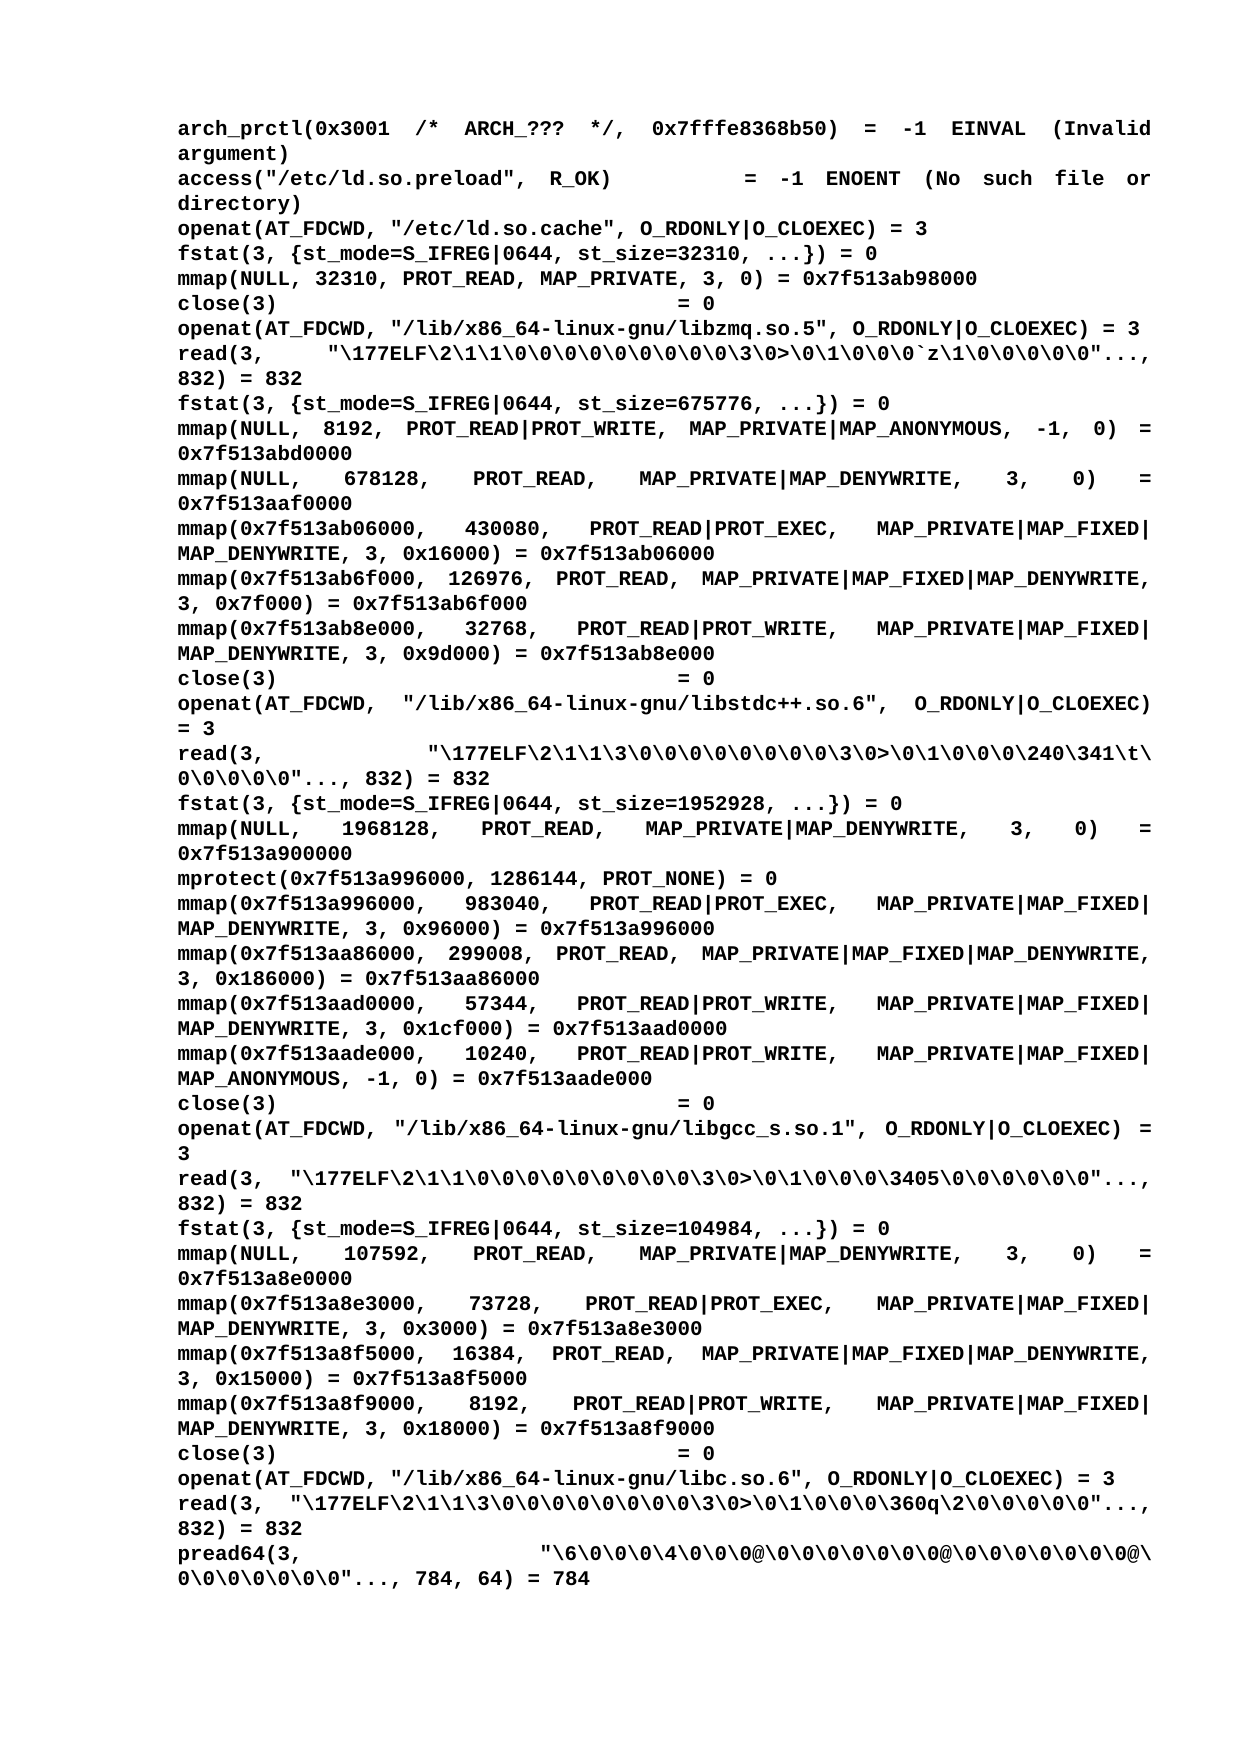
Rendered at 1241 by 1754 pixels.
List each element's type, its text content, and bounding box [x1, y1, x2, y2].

text fstat(3, {st_mode=S_IFREG|0644, st_size=32310, ...}) = 0 [177, 243, 1152, 267]
text close(3) = 0 [177, 1443, 1152, 1467]
text read(3, "\177ELF\2\1\1\0\0\0\0\0\0\0\0\0\3\0>\0\1\0\0\0\3405\0\0\0\0\0\0"..., 832) = 832 [177, 1168, 1152, 1217]
text close(3) = 0 [177, 1093, 1152, 1117]
text mmap(0x7f513ab8e000, 32768, PROT_READ|PROT_WRITE, MAP_PRIVATE|MAP_FIXED|MAP_DENYWRITE, 3, 0x9d000) = 0x7f513ab8e000 [177, 618, 1152, 667]
text mmap(0x7f513aade000, 10240, PROT_READ|PROT_WRITE, MAP_PRIVATE|MAP_FIXED|MAP_ANONYMOUS, -1, 0) = 0x7f513aade000 [177, 1043, 1152, 1092]
text openat(AT_FDCWD, "/lib/x86_64-linux-gnu/libstdc++.so.6", O_RDONLY|O_CLOEXEC) = 3 [177, 693, 1152, 742]
text openat(AT_FDCWD, "/lib/x86_64-linux-gnu/libzmq.so.5", O_RDONLY|O_CLOEXEC) = 3 [177, 318, 1152, 342]
text pread64(3, "\6\0\0\0\4\0\0\0@\0\0\0\0\0\0\0@\0\0\0\0\0\0\0@\0\0\0\0\0\0\0"..., 784, 64) = 784 [177, 1543, 1152, 1592]
text mmap(0x7f513ab06000, 430080, PROT_READ|PROT_EXEC, MAP_PRIVATE|MAP_FIXED|MAP_DENYWRITE, 3, 0x16000) = 0x7f513ab06000 [177, 518, 1152, 567]
text mprotect(0x7f513a996000, 1286144, PROT_NONE) = 0 [177, 868, 1152, 892]
text read(3, "\177ELF\2\1\1\0\0\0\0\0\0\0\0\0\3\0>\0\1\0\0\0`z\1\0\0\0\0\0"..., 832) = 832 [177, 343, 1152, 392]
text fstat(3, {st_mode=S_IFREG|0644, st_size=104984, ...}) = 0 [177, 1218, 1152, 1242]
text mmap(NULL, 107592, PROT_READ, MAP_PRIVATE|MAP_DENYWRITE, 3, 0) = 0x7f513a8e0000 [177, 1243, 1152, 1292]
text mmap(0x7f513a8f9000, 8192, PROT_READ|PROT_WRITE, MAP_PRIVATE|MAP_FIXED|MAP_DENYWRITE, 3, 0x18000) = 0x7f513a8f9000 [177, 1393, 1152, 1442]
text mmap(NULL, 32310, PROT_READ, MAP_PRIVATE, 3, 0) = 0x7f513ab98000 [177, 268, 1152, 292]
text mmap(NULL, 1968128, PROT_READ, MAP_PRIVATE|MAP_DENYWRITE, 3, 0) = 0x7f513a900000 [177, 818, 1152, 867]
text fstat(3, {st_mode=S_IFREG|0644, st_size=675776, ...}) = 0 [177, 393, 1152, 417]
text mmap(NULL, 8192, PROT_READ|PROT_WRITE, MAP_PRIVATE|MAP_ANONYMOUS, -1, 0) = 0x7f513abd0000 [177, 418, 1152, 467]
text mmap(0x7f513a996000, 983040, PROT_READ|PROT_EXEC, MAP_PRIVATE|MAP_FIXED|MAP_DENYWRITE, 3, 0x96000) = 0x7f513a996000 [177, 893, 1152, 942]
text mmap(0x7f513a8e3000, 73728, PROT_READ|PROT_EXEC, MAP_PRIVATE|MAP_FIXED|MAP_DENYWRITE, 3, 0x3000) = 0x7f513a8e3000 [177, 1293, 1152, 1342]
text close(3) = 0 [177, 668, 1152, 692]
text read(3, "\177ELF\2\1\1\3\0\0\0\0\0\0\0\0\3\0>\0\1\0\0\0\240\341\t\0\0\0\0\0"..., 832) = 832 [177, 743, 1152, 792]
text access("/etc/ld.so.preload", R_OK) = -1 ENOENT (No such file or directory) [177, 168, 1152, 217]
text mmap(0x7f513a8f5000, 16384, PROT_READ, MAP_PRIVATE|MAP_FIXED|MAP_DENYWRITE, 3, 0x15000) = 0x7f513a8f5000 [177, 1343, 1152, 1392]
text mmap(0x7f513aa86000, 299008, PROT_READ, MAP_PRIVATE|MAP_FIXED|MAP_DENYWRITE, 3, 0x186000) = 0x7f513aa86000 [177, 943, 1152, 992]
text openat(AT_FDCWD, "/etc/ld.so.cache", O_RDONLY|O_CLOEXEC) = 3 [177, 218, 1152, 242]
text fstat(3, {st_mode=S_IFREG|0644, st_size=1952928, ...}) = 0 [177, 793, 1152, 817]
text openat(AT_FDCWD, "/lib/x86_64-linux-gnu/libgcc_s.so.1", O_RDONLY|O_CLOEXEC) = 3 [177, 1118, 1152, 1167]
text close(3) = 0 [177, 293, 1152, 317]
text openat(AT_FDCWD, "/lib/x86_64-linux-gnu/libc.so.6", O_RDONLY|O_CLOEXEC) = 3 [177, 1468, 1152, 1492]
text mmap(0x7f513ab6f000, 126976, PROT_READ, MAP_PRIVATE|MAP_FIXED|MAP_DENYWRITE, 3, 0x7f000) = 0x7f513ab6f000 [177, 568, 1152, 617]
text mmap(0x7f513aad0000, 57344, PROT_READ|PROT_WRITE, MAP_PRIVATE|MAP_FIXED|MAP_DENYWRITE, 3, 0x1cf000) = 0x7f513aad0000 [177, 993, 1152, 1042]
text mmap(NULL, 678128, PROT_READ, MAP_PRIVATE|MAP_DENYWRITE, 3, 0) = 0x7f513aaf0000 [177, 468, 1152, 517]
text read(3, "\177ELF\2\1\1\3\0\0\0\0\0\0\0\0\3\0>\0\1\0\0\0\360q\2\0\0\0\0\0"..., 832) = 832 [177, 1493, 1152, 1542]
text arch_prctl(0x3001 /* ARCH_??? */, 0x7fffe8368b50) = -1 EINVAL (Invalid argument) [177, 118, 1152, 167]
